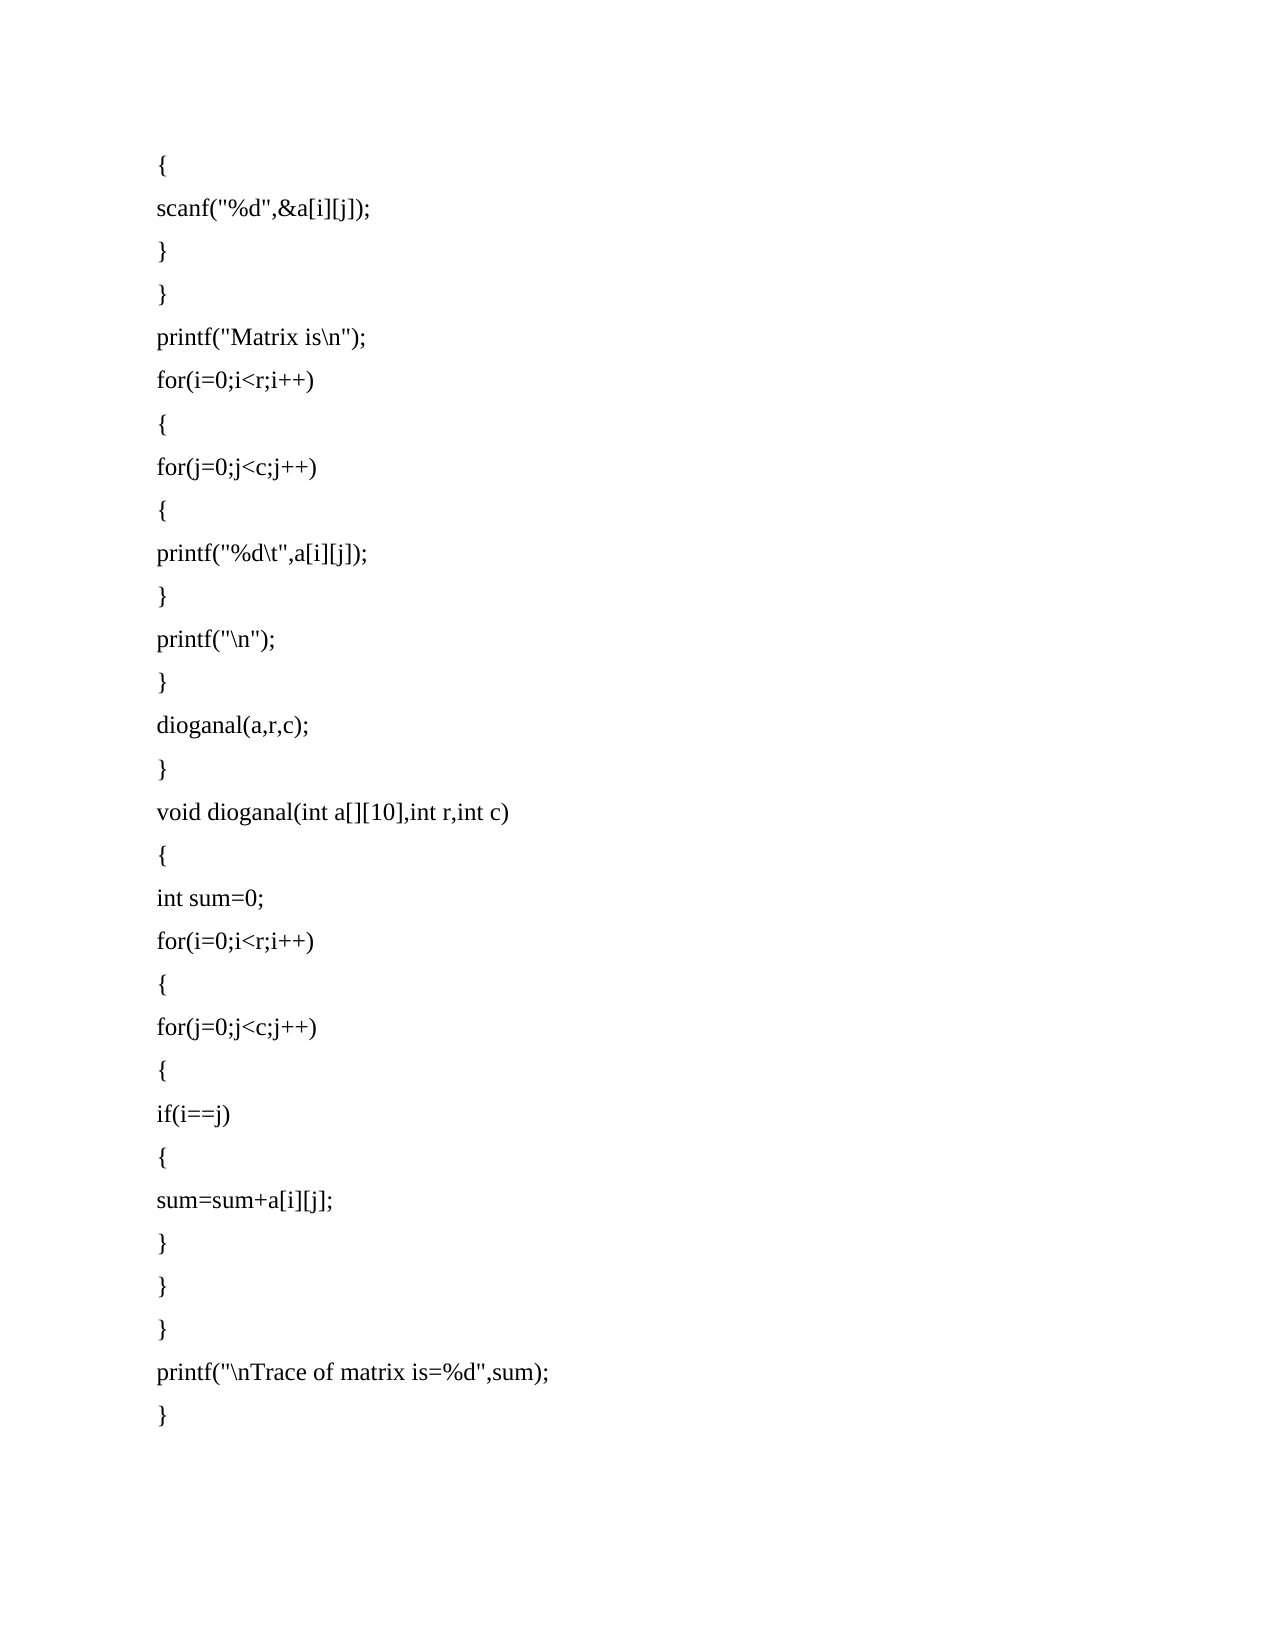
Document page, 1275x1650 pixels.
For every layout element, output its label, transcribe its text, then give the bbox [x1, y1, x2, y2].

text } [156, 581, 1118, 610]
text } [156, 236, 1118, 265]
text } [156, 754, 1118, 782]
text { [156, 1056, 1118, 1084]
text void dioganal(int a[][10],int r,int c) [156, 797, 1118, 826]
text for(j=0;j<c;j++) [156, 1012, 1118, 1041]
text { [156, 409, 1118, 437]
text { [156, 495, 1118, 524]
text printf("\n"); [156, 624, 1118, 653]
text for(i=0;i<r;i++) [156, 366, 1118, 394]
text if(i==j) [156, 1099, 1118, 1127]
text } [156, 1314, 1118, 1343]
text sum=sum+a[i][j]; [156, 1185, 1118, 1214]
text for(i=0;i<r;i++) [156, 926, 1118, 955]
text { [156, 150, 1118, 179]
text { [156, 1142, 1118, 1171]
text scanf("%d",&a[i][j]); [156, 193, 1118, 222]
text for(j=0;j<c;j++) [156, 452, 1118, 481]
text printf("Matrix is\n"); [156, 322, 1118, 351]
text dioganal(a,r,c); [156, 711, 1118, 739]
text printf("%d\t",a[i][j]); [156, 538, 1118, 567]
text { [156, 840, 1118, 869]
text printf("\nTrace of matrix is=%d",sum); [156, 1357, 1118, 1386]
text } [156, 279, 1118, 308]
text } [156, 1228, 1118, 1257]
text int sum=0; [156, 883, 1118, 912]
text } [156, 667, 1118, 696]
text } [156, 1401, 1118, 1429]
text { [156, 969, 1118, 998]
text } [156, 1271, 1118, 1300]
